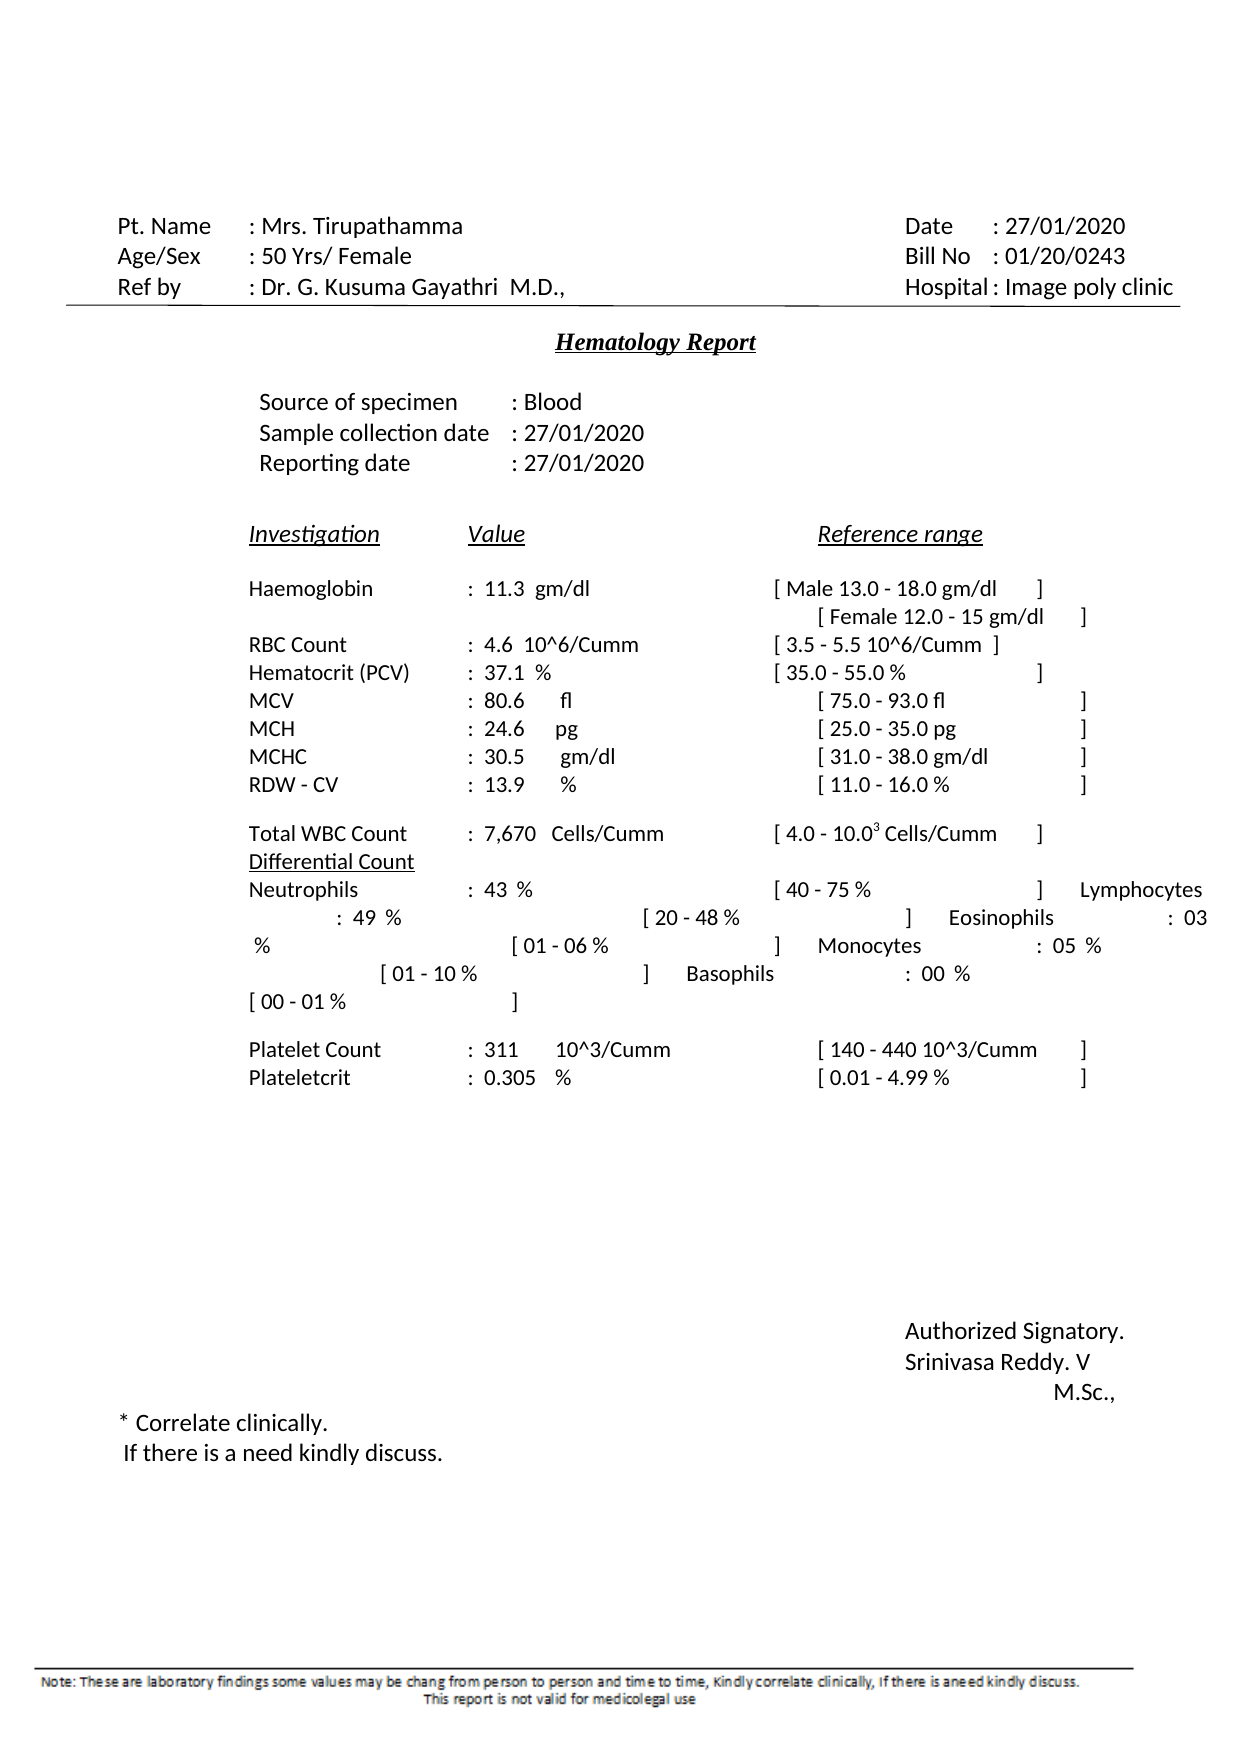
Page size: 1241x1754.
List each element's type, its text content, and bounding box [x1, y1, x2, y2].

text Hematology Report [511, 327, 1210, 356]
text Total WBC Count : 7,670 Cells/Cumm [ 4.0 - 10.03 Cells/Cumm ] [205, 819, 1210, 847]
text Haemoglobin : 11.3 gm/dl [ Male 13.0 - 18.0 gm/dl ] [205, 574, 1210, 602]
text RDW - CV : 13.9 % [ 11.0 - 16.0 % ] [205, 771, 1210, 798]
text If there is a need kindly discuss. [74, 1438, 1210, 1468]
picture [30, 1665, 1137, 1709]
text * Correlate clinically. [74, 1407, 1210, 1438]
text Plateletcrit : 0.305 % [ 0.01 - 4.99 % ] [205, 1063, 1210, 1091]
text Age/Sex : 50 Yrs/ Female Bill No : 01/20/0243 [74, 241, 1210, 271]
text Hematocrit (PCV) : 37.1 % [ 35.0 - 55.0 % ] [205, 658, 1210, 686]
text Ref by : Dr. G. Kusuma Gayathri M.D., Hospital : Image poly clinic [74, 271, 1210, 302]
text [ Female 12.0 - 15 gm/dl ] [774, 602, 1210, 630]
text Reporting date : 27/01/2020 [259, 447, 1210, 478]
text Investigation Value Reference range [205, 518, 1210, 549]
text Srinivasa Reddy. V [861, 1346, 1210, 1377]
text Source of specimen : Blood [259, 386, 1210, 417]
text MCV : 80.6 fl [ 75.0 - 93.0 fl ] [205, 686, 1210, 714]
text MCH : 24.6 pg [ 25.0 - 35.0 pg ] [205, 714, 1210, 742]
text Platelet Count : 311 10^3/Cumm [ 140 - 440 10^3/Cumm ] [205, 1035, 1210, 1063]
text Neutrophils : 43 % [ 40 - 75 % ] Lymphocytes : 49 % [ 20 - 48 % ] Eosinophils : 03 % [ 01 - 06 % ] Monocytes : 05 % [ 01 - 10 % ] Basophils : 00 % [ 00 - 01 % ] [205, 875, 1210, 1015]
text M.Sc., [992, 1377, 1210, 1407]
text MCHC : 30.5 gm/dl [ 31.0 - 38.0 gm/dl ] [205, 742, 1210, 771]
text Sample collection date : 27/01/2020 [259, 417, 1210, 447]
text RBC Count : 4.6 10^6/Cumm [ 3.5 - 5.5 10^6/Cumm ] [205, 630, 1210, 658]
text Pt. Name : Mrs. Tirupathamma Date : 27/01/2020 [74, 210, 1210, 241]
text Authorized Signatory. [905, 1316, 1210, 1346]
text Differential Count [205, 847, 1210, 875]
